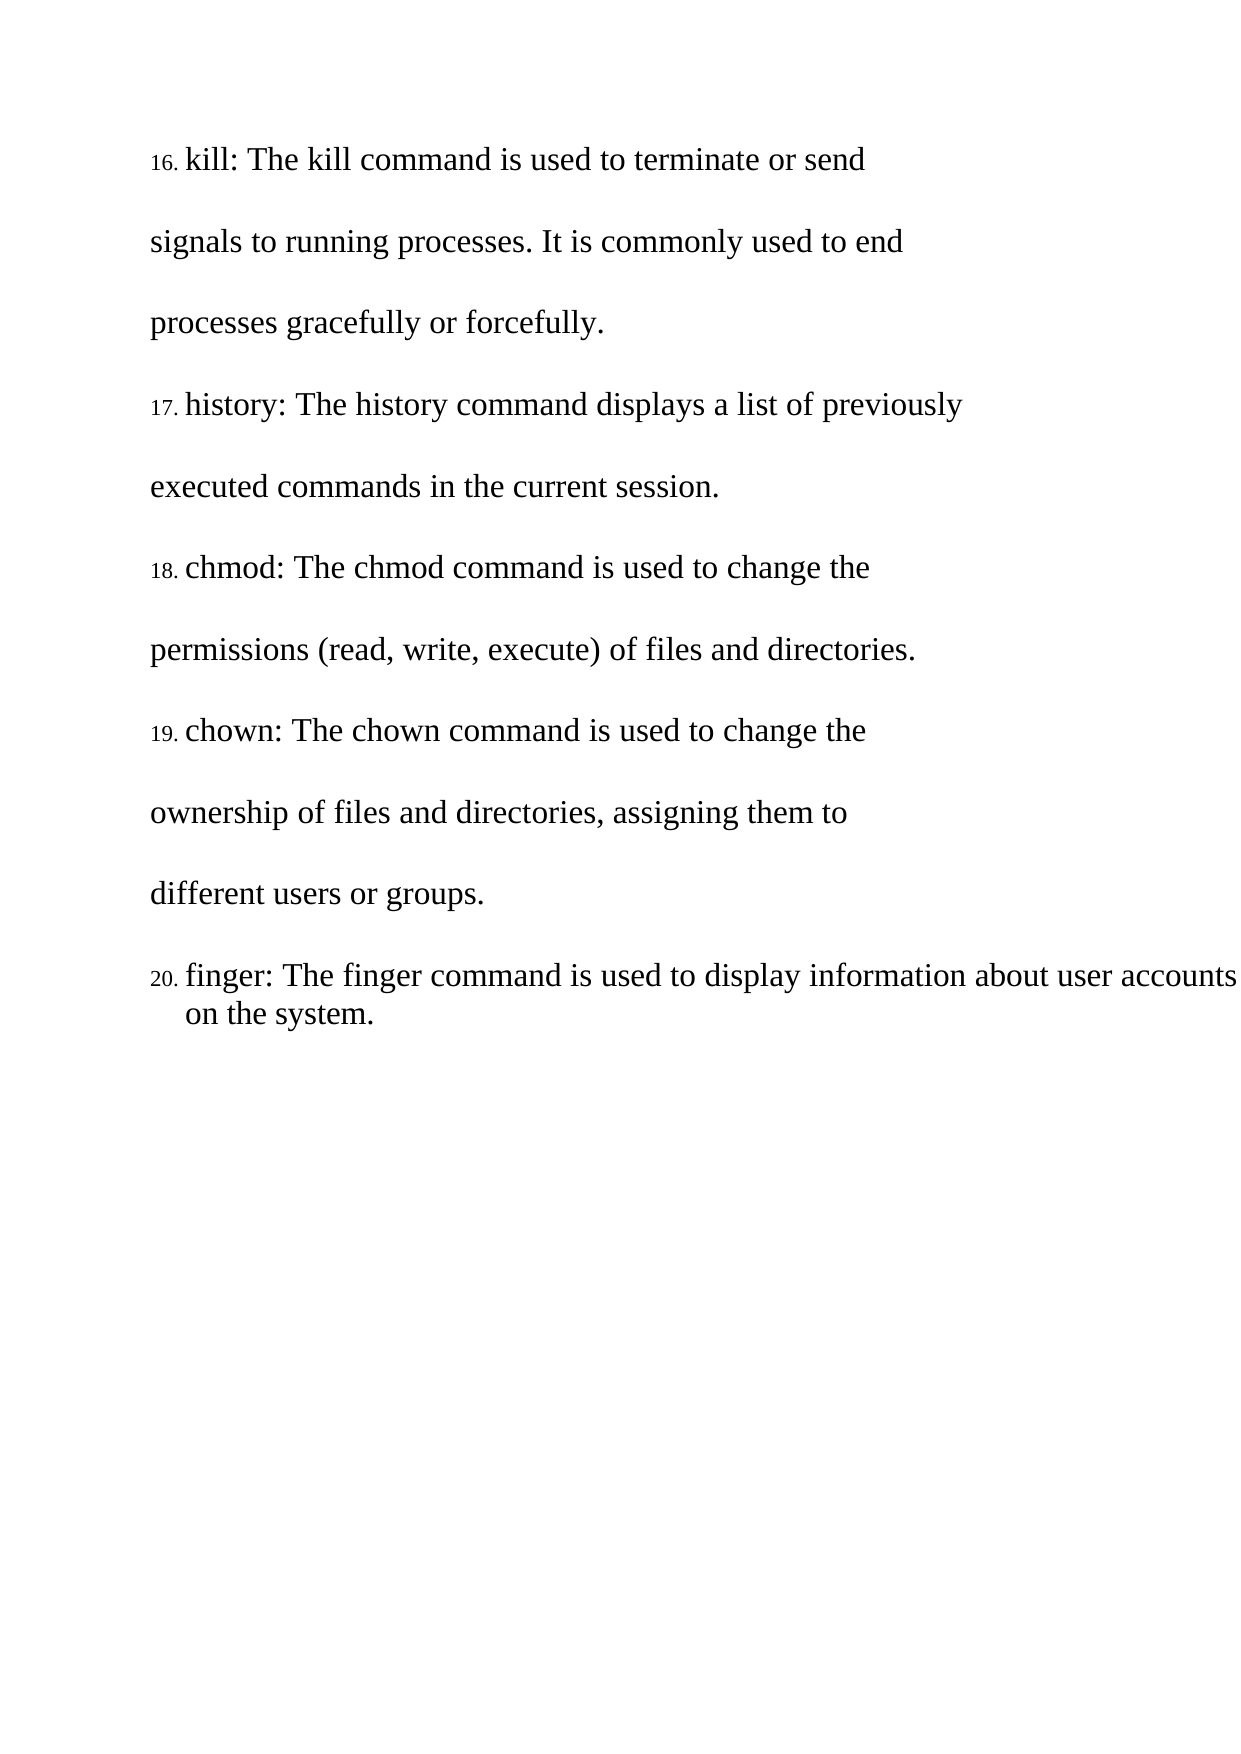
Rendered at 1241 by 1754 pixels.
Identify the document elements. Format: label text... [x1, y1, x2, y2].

list chown: The chown command is used to change the ownership of files and directories, assigning them to different users or groups. [150, 711, 969, 912]
list finger: The finger command is used to display information about user accounts on the system. [150, 955, 1240, 1032]
list kill: The kill command is used to terminate or send signals to running processes. It is commonly used to end processes gracefully or forcefully. [150, 139, 962, 341]
list chmod: The chmod command is used to change the permissions (read, write, execute) of files and directories. [150, 547, 995, 667]
list history: The history command displays a list of previously executed commands in the current session. [150, 384, 967, 504]
